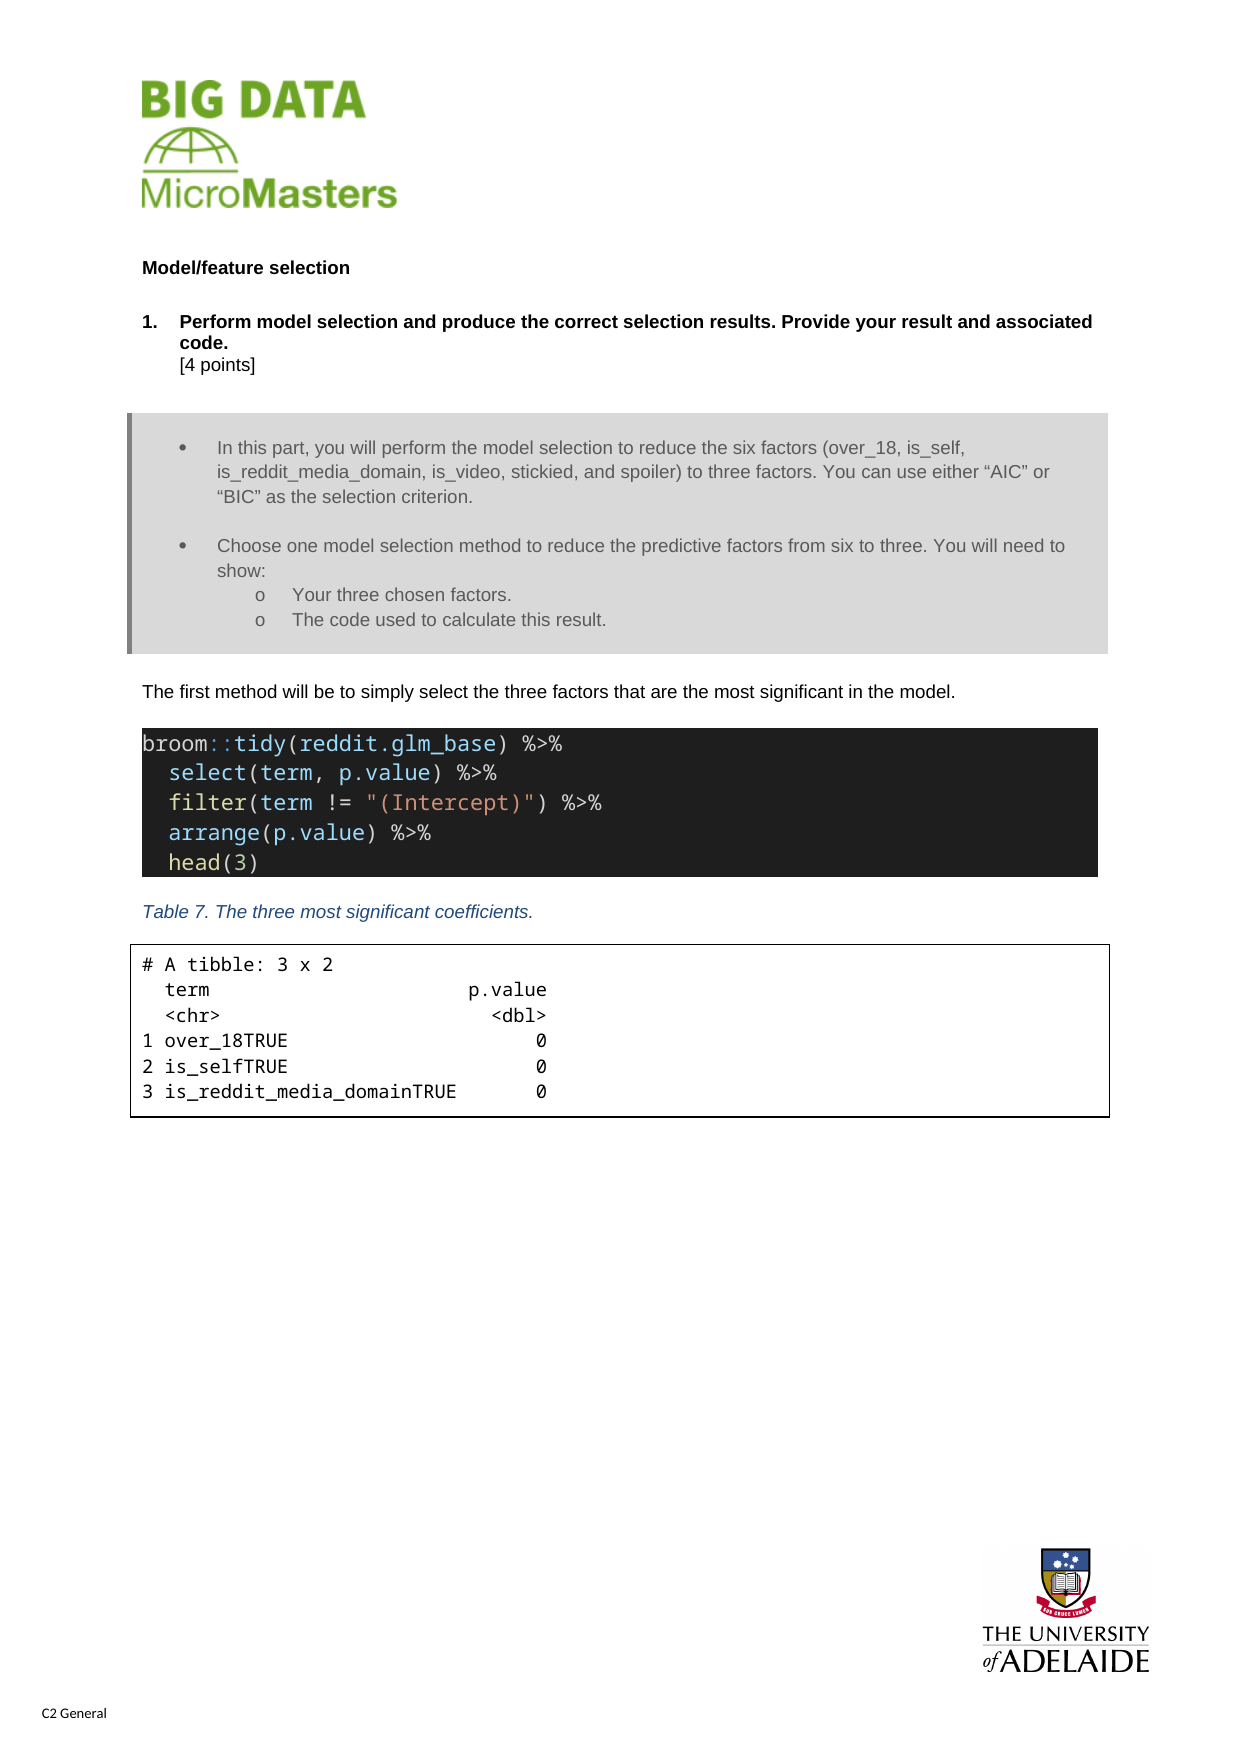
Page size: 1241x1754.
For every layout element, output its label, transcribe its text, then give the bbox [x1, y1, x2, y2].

text The first method will be to simply select the three factors that are the most significant in the model. [142, 678, 1098, 703]
text select(term, p.value) %>% [142, 757, 1098, 787]
table_header In this part, you will perform the model selection to reduce the six factors (over_18, is_self, is_reddit_media_domain, is_video, stickied, and spoiler) to three factors. You can use either “AIC” or “BIC” as the selection criterion. Choose one model selection method to reduce the predictive factors from six to three. You will need to show: Your three chosen factors. The code used to calculate this result. [132, 413, 1108, 654]
picture [978, 1546, 1152, 1678]
text filter(term != "(Intercept)") %>% [142, 787, 1098, 817]
text head(3) [142, 847, 1098, 877]
text broom::tidy(reddit.glm_base) %>% [142, 728, 1098, 757]
picture [141, 80, 397, 208]
text arrange(p.value) %>% [142, 817, 1098, 847]
text Model/feature selection [142, 255, 1098, 280]
table_header # A tibble: 3 x 2 term p.value <chr> <dbl> 1 over_18TRUE 0 2 is_selfTRUE 0 3 is_reddit_media_domainTRUE 0 [131, 945, 1109, 1116]
list Perform model selection and produce the correct selection results. Provide your result and associated code. [4 points] [142, 311, 1098, 375]
